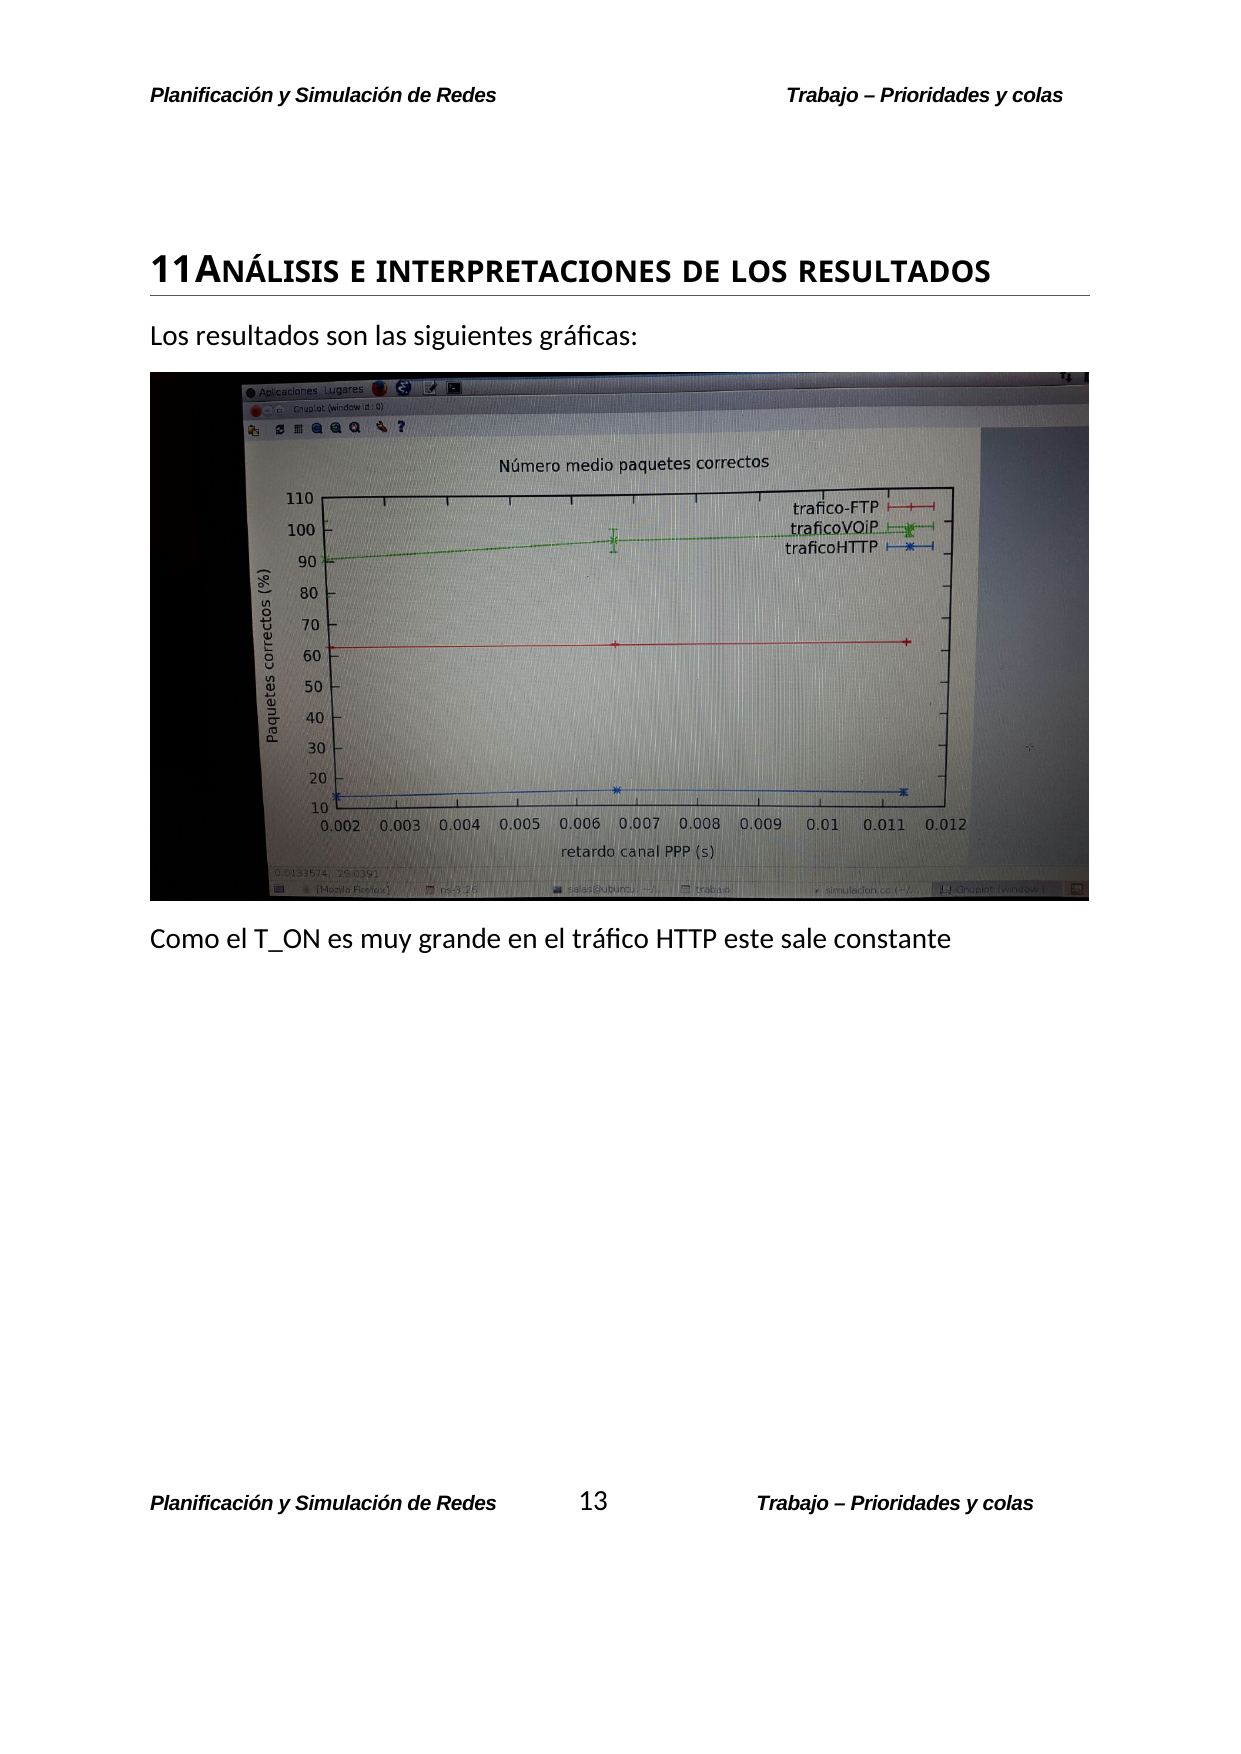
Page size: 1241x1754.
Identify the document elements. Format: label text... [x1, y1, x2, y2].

text Los resultados son las siguientes gráficas: [150, 317, 1090, 353]
picture [150, 372, 1089, 901]
text Como el T_ON es muy grande en el tráfico HTTP este sale constante [150, 920, 1090, 956]
subtitle Análisis e interpretaciones de los resultados [150, 242, 1090, 295]
